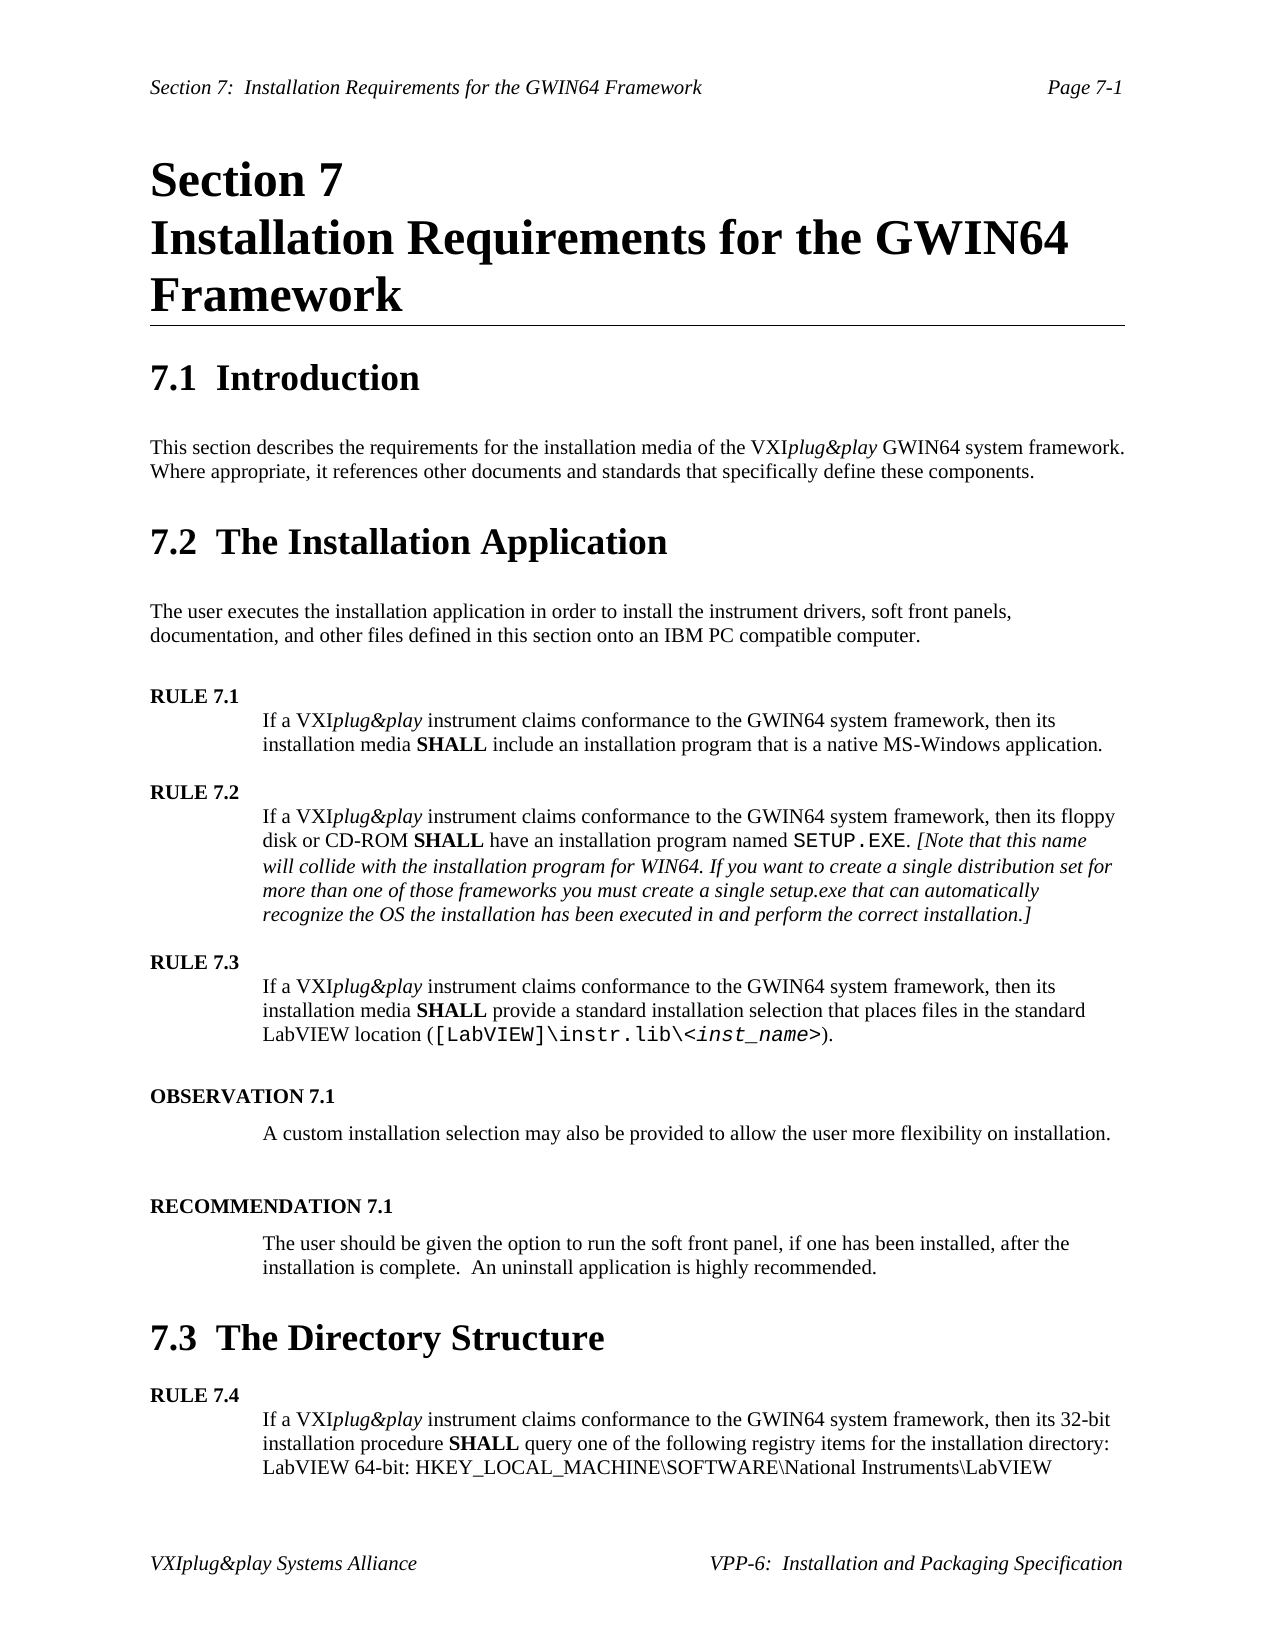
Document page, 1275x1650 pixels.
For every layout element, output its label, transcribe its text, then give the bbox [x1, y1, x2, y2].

list A custom installation selection may also be provided to allow the user more flexibility on installation. [150, 1121, 1125, 1145]
list RULE 7.3 [150, 950, 1125, 974]
list LabVIEW 64-bit: HKEY_LOCAL_MACHINE\SOFTWARE\National Instruments\LabVIEW [150, 1455, 1125, 1479]
subtitle Installation Requirements for the GWIN64 Framework [150, 207, 1125, 325]
list The user executes the installation application in order to install the instrument drivers, soft front panels, documentation, and other files defined in this section onto an IBM PC compatible computer. [150, 599, 1125, 647]
list If a VXIplug&play instrument claims conformance to the GWIN64 system framework, then its 32-bit installation procedure SHALL query one of the following registry items for the installation directory: [150, 1407, 1125, 1455]
list If a VXIplug&play instrument claims conformance to the GWIN64 system framework, then its floppy disk or CD-ROM SHALL have an installation program named SETUP.EXE. [Note that this name will collide with the installation program for WIN64. If you want to create a single distribution set for more than one of those frameworks you must create a single setup.exe that can automatically recognize the OS the installation has been executed in and perform the correct installation.] [150, 804, 1125, 926]
list RULE 7.2 [150, 780, 1125, 804]
list If a VXIplug&play instrument claims conformance to the GWIN64 system framework, then its installation media SHALL provide a standard installation selection that places files in the standard LabVIEW location ([LabVIEW]\instr.lib\<inst_name>). [150, 974, 1125, 1048]
list RECOMMENDATION 7.1 [150, 1194, 1125, 1218]
list The user should be given the option to run the soft front panel, if one has been installed, after the installation is complete. An uninstall application is highly recommended. [262, 1231, 1125, 1279]
subtitle 7.1 Introduction [150, 355, 1125, 398]
subtitle 7.3 The Directory Structure [150, 1315, 1125, 1358]
list Section 7 [150, 150, 1125, 207]
list This section describes the requirements for the installation media of the VXIplug&play GWIN64 system framework. Where appropriate, it references other documents and standards that specifically define these components. [150, 434, 1125, 483]
list RULE 7.1 [150, 684, 1125, 708]
list If a VXIplug&play instrument claims conformance to the GWIN64 system framework, then its installation media SHALL include an installation program that is a native MS-Windows application. [150, 708, 1125, 756]
list RULE 7.4 [150, 1383, 1125, 1407]
subtitle 7.2 The Installation Application [150, 519, 1125, 562]
list OBSERVATION 7.1 [150, 1084, 1125, 1108]
